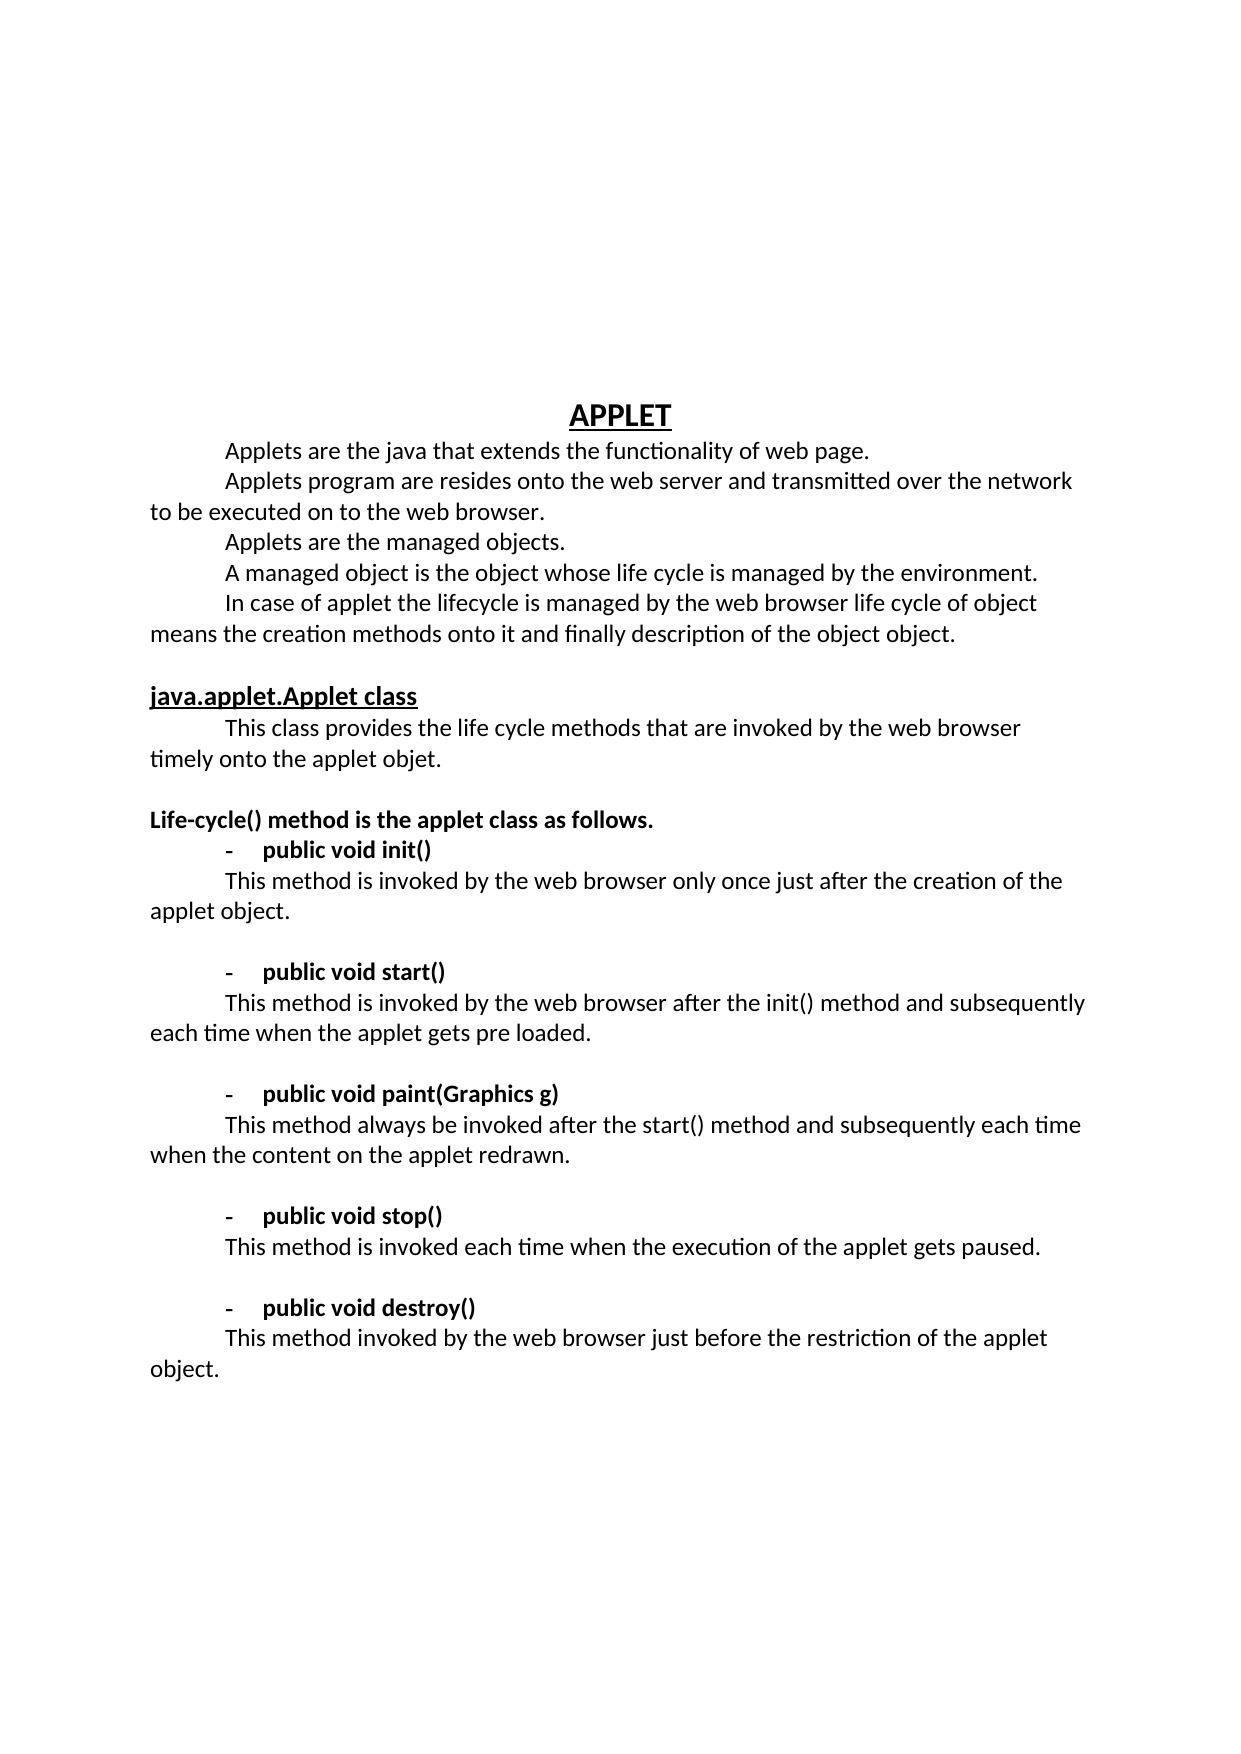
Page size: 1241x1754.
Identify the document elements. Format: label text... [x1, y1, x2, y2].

list public void paint(Graphics g) [225, 1078, 1090, 1109]
text APPLET [150, 394, 1090, 435]
list public void stop() [225, 1201, 1090, 1231]
text In case of applet the lifecycle is managed by the web browser life cycle of object means the creation methods onto it and finally description of the object object. [150, 588, 1090, 649]
text This class provides the life cycle methods that are invoked by the web browser timely onto the applet objet. [150, 712, 1090, 773]
list public void destroy() [225, 1292, 1090, 1323]
text Applets are the java that extends the functionality of web page. [150, 435, 1090, 466]
text A managed object is the object whose life cycle is managed by the environment. [150, 557, 1090, 588]
text Life-cycle() method is the applet class as follows. [150, 804, 1090, 834]
text This method always be invoked after the start() method and subsequently each time when the content on the applet redrawn. [150, 1109, 1090, 1170]
text This method is invoked by the web browser only once just after the creation of the applet object. [150, 865, 1090, 926]
text java.applet.Applet class [150, 679, 1090, 712]
list public void start() [225, 956, 1090, 987]
text This method is invoked by the web browser after the init() method and subsequently each time when the applet gets pre loaded. [150, 987, 1090, 1048]
text Applets are the managed objects. [150, 527, 1090, 557]
text This method invoked by the web browser just before the restriction of the applet object. [150, 1323, 1090, 1384]
list public void init() [225, 834, 1090, 865]
text This method is invoked each time when the execution of the applet gets paused. [150, 1231, 1090, 1262]
text Applets program are resides onto the web server and transmitted over the network to be executed on to the web browser. [150, 466, 1090, 527]
